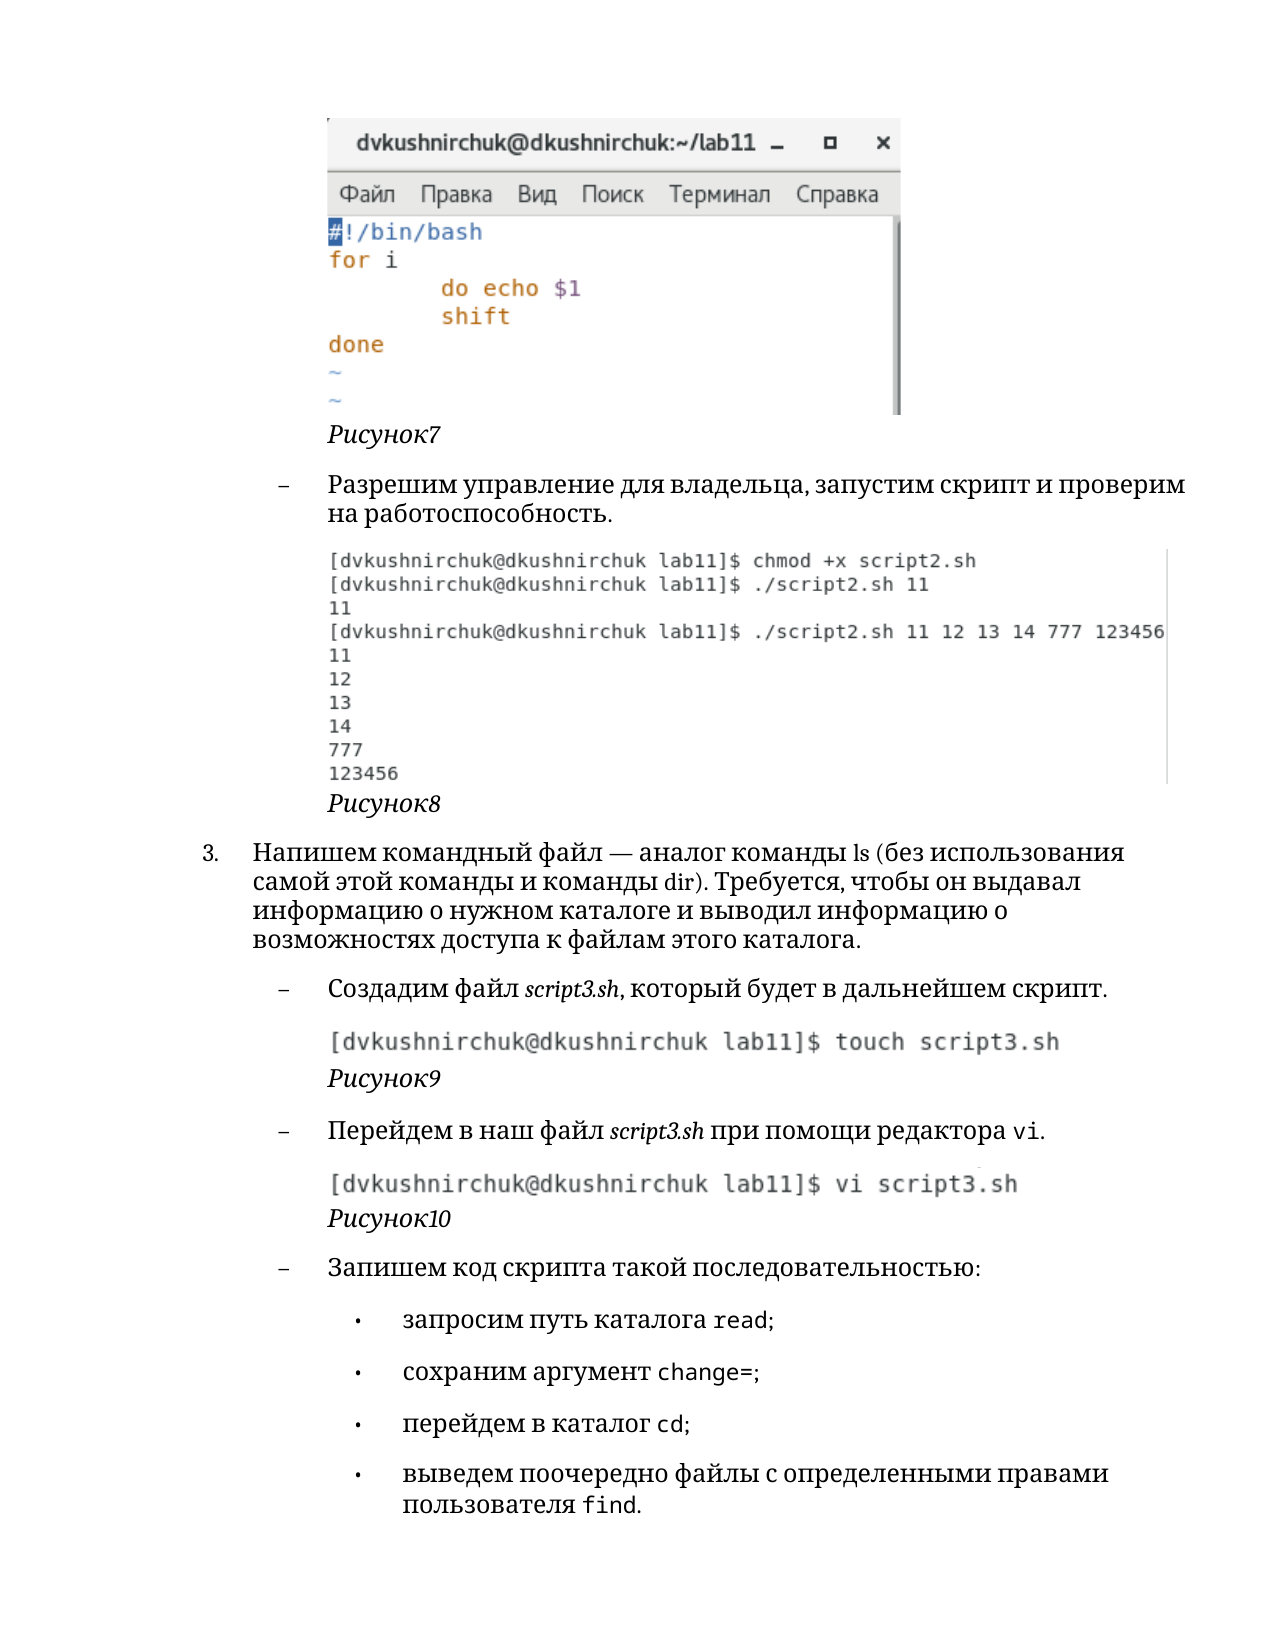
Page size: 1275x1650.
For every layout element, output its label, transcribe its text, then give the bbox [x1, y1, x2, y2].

list Перейдем в наш файл script3.sh при помощи редактора vi. [277, 1115, 1186, 1146]
list выведем поочередно файлы с определенными правами пользователя find. [352, 1460, 1186, 1520]
picture [327, 118, 901, 415]
list Создадим файл script3.sh, который будет в дальнейшем скрипт. [277, 975, 1186, 1004]
list Запишем код скрипта такой последовательностью: [277, 1254, 1186, 1283]
picture [327, 1167, 1028, 1199]
list Разрешим управление для владельца, запустим скрипт и проверим на работоспособность. [277, 471, 1186, 528]
list сохраним аргумент change=; [352, 1356, 1186, 1387]
list запросим путь каталога read; [352, 1304, 1186, 1335]
list Напишем командный файл — аналог команды ls (без использования самой этой команды и команды dir). Требуется, чтобы он выдавал информацию о нужном каталоге и выводил информацию о возможностях доступа к файлам этого каталога. [202, 839, 1186, 954]
list перейдем в каталог cd; [352, 1408, 1186, 1439]
picture [327, 1024, 1076, 1060]
picture [327, 549, 1168, 784]
